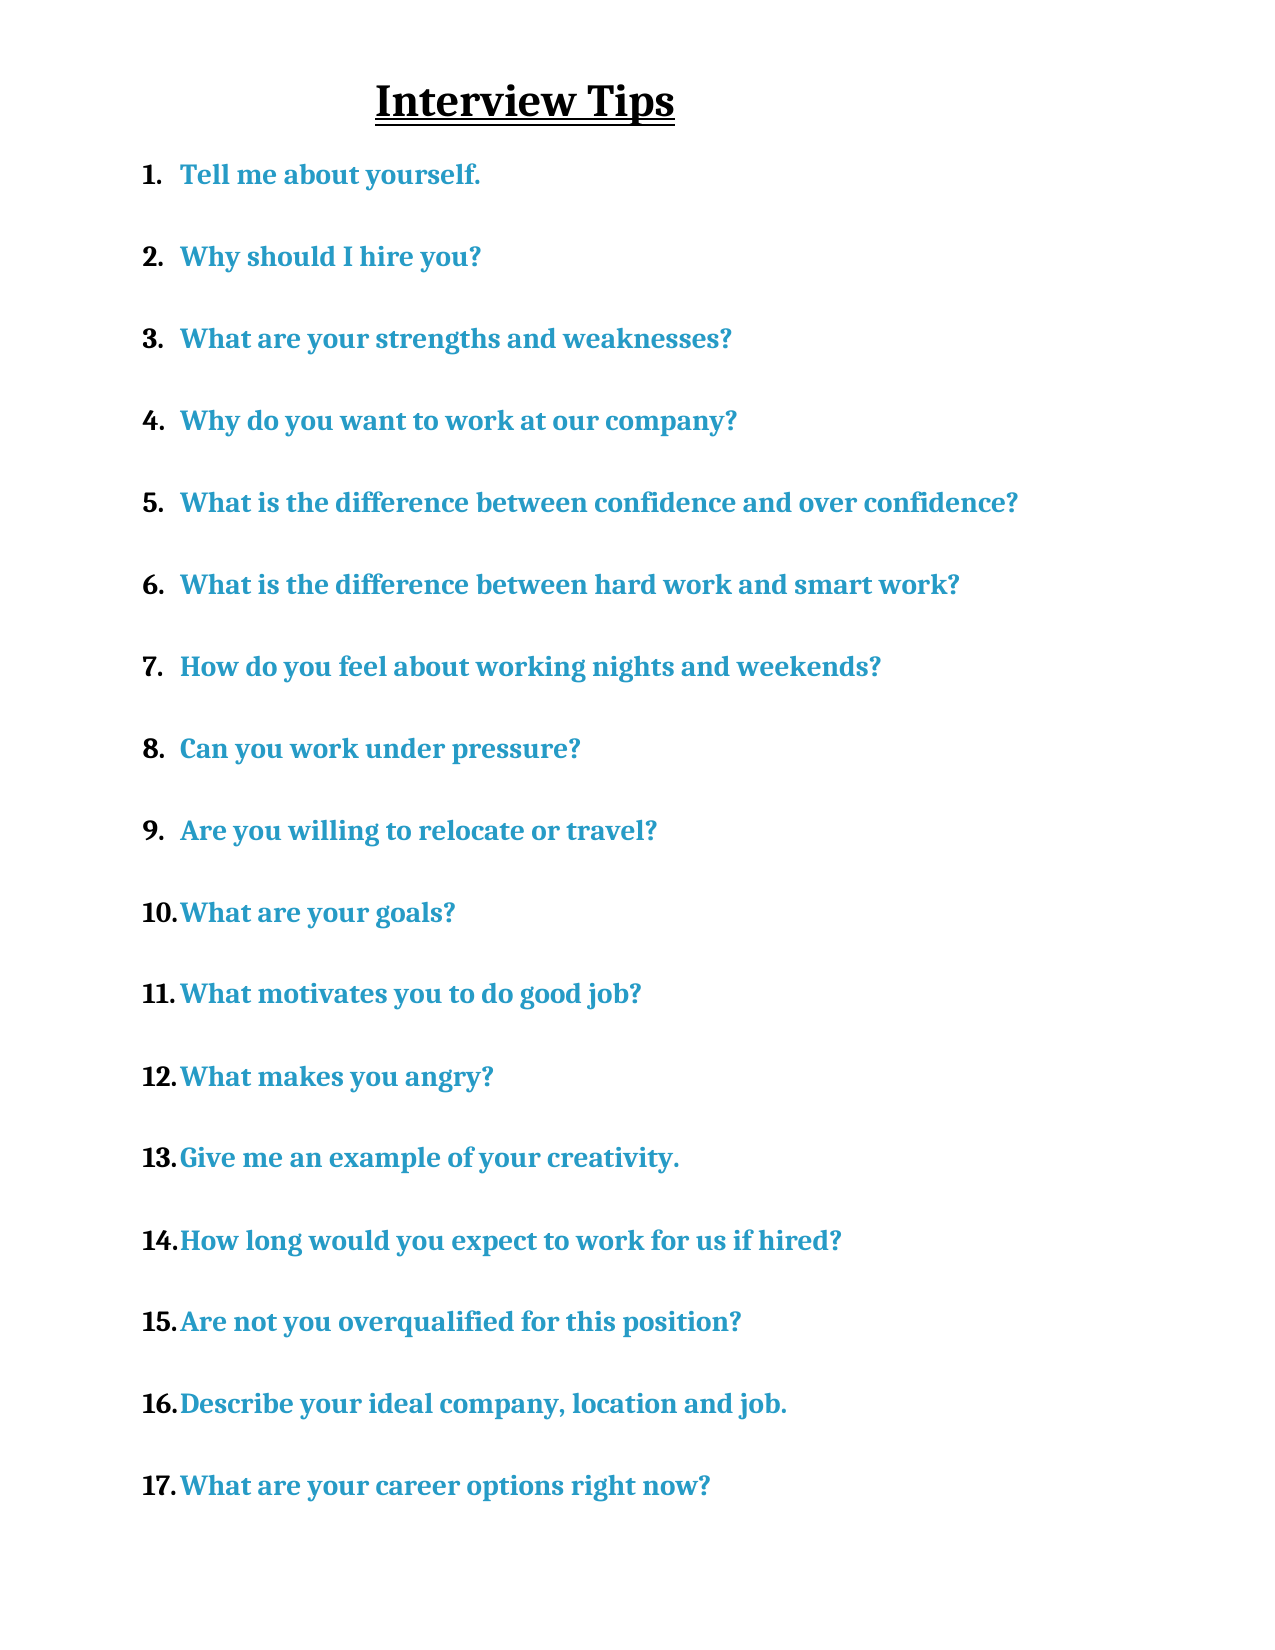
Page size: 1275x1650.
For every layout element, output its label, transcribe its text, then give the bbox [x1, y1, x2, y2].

table_cell How long would you expect to work for us if hired? [74, 1222, 1187, 1304]
table_cell Are you willing to relocate or travel? [74, 812, 1187, 894]
text Interview Tips [300, 75, 1200, 128]
table_cell What makes you angry? [74, 1058, 1187, 1140]
table_cell What is the difference between hard work and smart work? [74, 566, 1187, 648]
table_cell What is the difference between confidence and over confidence? [74, 484, 1187, 566]
table_cell What motivates you to do good job? [74, 976, 1187, 1058]
table_cell What are your strengths and weaknesses? [74, 320, 1187, 402]
table_cell What are your goals? [74, 894, 1187, 976]
table_cell Why should I hire you? [74, 238, 1187, 320]
table_cell Are not you overqualified for this position? [74, 1304, 1187, 1386]
table_cell How do you feel about working nights and weekends? [74, 648, 1187, 730]
table_header Tell me about yourself. [74, 156, 1187, 238]
table_cell What are your career options right now? [74, 1468, 1187, 1550]
table_cell Give me an example of your creativity. [74, 1140, 1187, 1222]
table_cell Why do you want to work at our company? [74, 402, 1187, 484]
table_cell Describe your ideal company, location and job. [74, 1386, 1187, 1468]
table_cell Can you work under pressure? [74, 730, 1187, 812]
